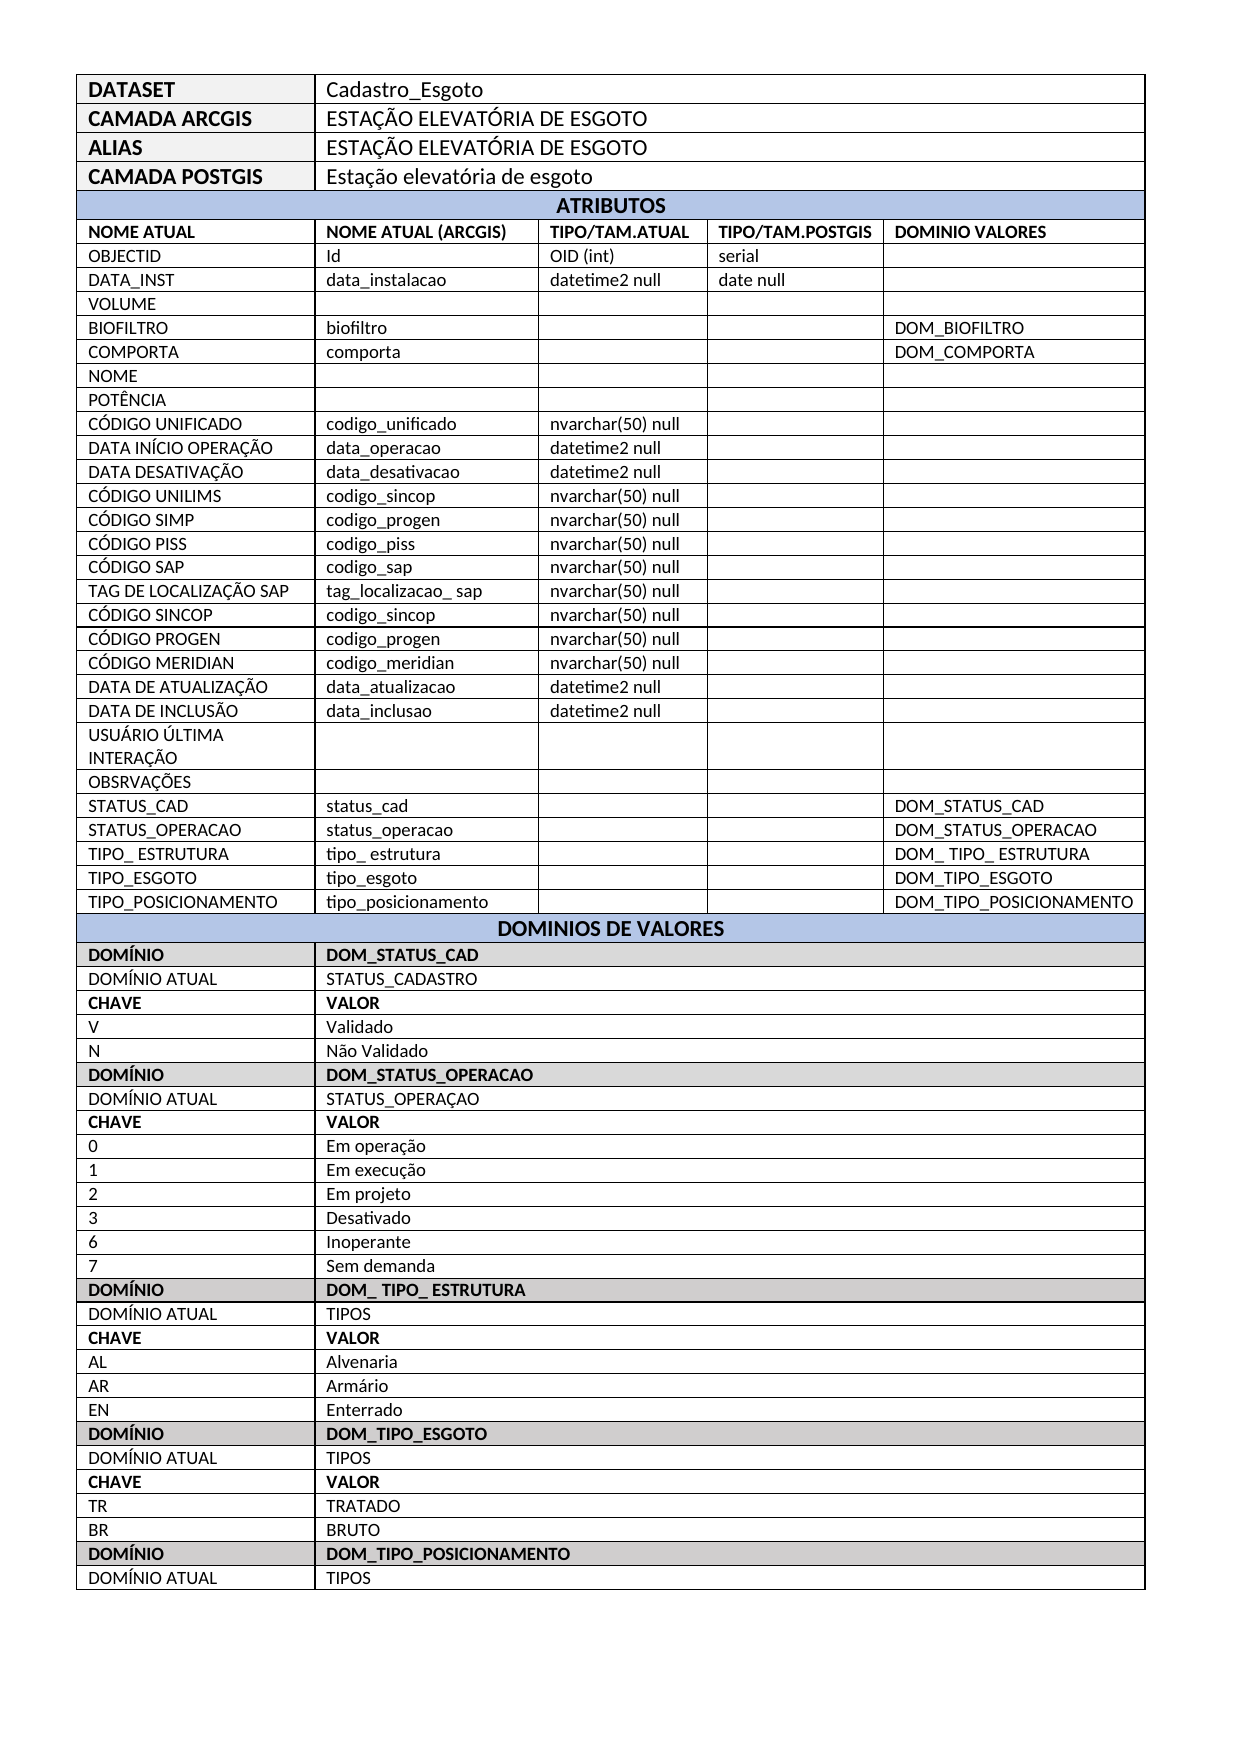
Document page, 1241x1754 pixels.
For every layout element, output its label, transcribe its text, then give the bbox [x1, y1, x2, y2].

table_cell CAMADA POSTGIS [77, 162, 314, 190]
table_cell DOM_STATUS_CAD [316, 943, 1144, 966]
table_cell DOMÍNIO ATUAL [77, 1303, 314, 1325]
table_cell status_cad [316, 794, 538, 817]
table_cell USUÁRIO ÚLTIMA INTERAÇÃO [77, 723, 314, 769]
table_cell Validado [316, 1015, 1144, 1038]
table_cell DATA DE INCLUSÃO [77, 699, 314, 722]
table_cell data_operacao [316, 436, 538, 459]
table_cell [539, 818, 707, 841]
table_cell [884, 292, 1144, 315]
table_cell 0 [77, 1135, 314, 1158]
table_cell DOM_STATUS_OPERACAO [884, 818, 1144, 841]
table_cell TIPOS [316, 1566, 1144, 1589]
table_cell 1 [77, 1159, 314, 1182]
table_cell [708, 580, 883, 602]
table_cell [884, 699, 1144, 722]
table_cell [539, 842, 707, 865]
table_cell CÓDIGO PROGEN [77, 628, 314, 650]
table_cell [708, 316, 883, 339]
table_cell Desativado [316, 1207, 1144, 1229]
table_cell [316, 388, 538, 411]
table_cell date null [708, 268, 883, 291]
table_cell Em projeto [316, 1183, 1144, 1206]
table_cell Sem demanda [316, 1255, 1144, 1277]
table_cell TR [77, 1494, 314, 1517]
table_cell CÓDIGO SAP [77, 556, 314, 578]
table_cell TIPO_ESGOTO [77, 866, 314, 889]
table_cell [708, 340, 883, 363]
table_cell Estação elevatória de esgoto [316, 162, 1144, 190]
table_cell [884, 556, 1144, 578]
table_cell BR [77, 1518, 314, 1541]
table_cell nvarchar(50) null [539, 651, 707, 674]
table_cell [708, 460, 883, 483]
table_cell [316, 364, 538, 387]
table_cell DOMÍNIO [77, 1279, 314, 1301]
table_cell STATUS_CAD [77, 794, 314, 817]
table_cell DOM_TIPO_POSICIONAMENTO [884, 890, 1144, 913]
table_cell data_instalacao [316, 268, 538, 291]
table_cell CHAVE [77, 991, 314, 1014]
table_cell datetime2 null [539, 699, 707, 722]
table_cell CÓDIGO UNIFICADO [77, 412, 314, 435]
table_cell CHAVE [77, 1470, 314, 1493]
table_cell ATRIBUTOS [77, 191, 1144, 219]
table_cell [884, 460, 1144, 483]
table_cell comporta [316, 340, 538, 363]
table_cell [539, 364, 707, 387]
table_cell biofiltro [316, 316, 538, 339]
table_cell nvarchar(50) null [539, 508, 707, 531]
table_cell [539, 292, 707, 315]
table_cell [884, 484, 1144, 507]
table_cell tag_localizacao_ sap [316, 580, 538, 602]
table_cell [884, 364, 1144, 387]
table_cell V [77, 1015, 314, 1038]
table_cell Alvenaria [316, 1350, 1144, 1373]
table_cell DOM_ TIPO_ ESTRUTURA [884, 842, 1144, 865]
table_header DATASET [77, 75, 314, 103]
table_cell DOM_STATUS_OPERACAO [316, 1063, 1144, 1086]
table_cell VALOR [316, 991, 1144, 1014]
table_cell DOMÍNIO [77, 943, 314, 966]
table_cell DOMINIOS DE VALORES [77, 914, 1144, 942]
table_cell ESTAÇÃO ELEVATÓRIA DE ESGOTO [316, 133, 1144, 161]
table_cell nvarchar(50) null [539, 532, 707, 554]
table_cell nvarchar(50) null [539, 628, 707, 650]
table_cell [708, 723, 883, 769]
table_cell DOMÍNIO [77, 1422, 314, 1445]
table_cell [884, 604, 1144, 626]
table_cell tipo_esgoto [316, 866, 538, 889]
table_cell [539, 340, 707, 363]
table_cell DOM_BIOFILTRO [884, 316, 1144, 339]
table_cell DOMÍNIO ATUAL [77, 967, 314, 990]
table_cell DOMÍNIO ATUAL [77, 1087, 314, 1110]
table_cell CÓDIGO SINCOP [77, 604, 314, 626]
table_cell [539, 890, 707, 913]
table_cell data_atualizacao [316, 675, 538, 698]
table_cell VALOR [316, 1111, 1144, 1134]
table_cell [708, 770, 883, 793]
table_cell [708, 890, 883, 913]
table_cell [884, 388, 1144, 411]
table_cell 2 [77, 1183, 314, 1206]
table_cell TIPO_ ESTRUTURA [77, 842, 314, 865]
table_cell DOMÍNIO ATUAL [77, 1566, 314, 1589]
table_cell [884, 580, 1144, 602]
table_cell CHAVE [77, 1111, 314, 1134]
table_cell [316, 723, 538, 769]
table_cell DOMÍNIO [77, 1542, 314, 1565]
table_cell CÓDIGO PISS [77, 532, 314, 554]
table_cell CÓDIGO SIMP [77, 508, 314, 531]
table_cell [884, 412, 1144, 435]
table_cell Em execução [316, 1159, 1144, 1182]
table_cell OID (int) [539, 244, 707, 267]
table_cell [708, 818, 883, 841]
table_cell BRUTO [316, 1518, 1144, 1541]
table_cell [708, 388, 883, 411]
table_cell DOMINIO VALORES [884, 220, 1144, 243]
table_cell [884, 628, 1144, 650]
table_cell STATUS_OPERAÇAO [316, 1087, 1144, 1110]
table_cell DOM_TIPO_POSICIONAMENTO [316, 1542, 1144, 1565]
table_cell VALOR [316, 1326, 1144, 1349]
table_cell STATUS_OPERACAO [77, 818, 314, 841]
table_cell NOME ATUAL (ARCGIS) [316, 220, 538, 243]
table_cell DOM_ TIPO_ ESTRUTURA [316, 1279, 1144, 1301]
table_cell [539, 723, 707, 769]
table_cell [708, 532, 883, 554]
table_cell nvarchar(50) null [539, 412, 707, 435]
table_cell N [77, 1039, 314, 1062]
table_cell TIPO/TAM.POSTGIS [708, 220, 883, 243]
table_cell [708, 628, 883, 650]
table_cell data_inclusao [316, 699, 538, 722]
table_cell DATA_INST [77, 268, 314, 291]
table_cell tipo_ estrutura [316, 842, 538, 865]
table_cell [708, 364, 883, 387]
table_cell [316, 770, 538, 793]
table_cell codigo_sincop [316, 484, 538, 507]
table_cell nvarchar(50) null [539, 604, 707, 626]
table_cell CÓDIGO MERIDIAN [77, 651, 314, 674]
table_cell Enterrado [316, 1398, 1144, 1421]
table_cell codigo_progen [316, 628, 538, 650]
table_cell datetime2 null [539, 675, 707, 698]
table_cell [708, 842, 883, 865]
table_cell VOLUME [77, 292, 314, 315]
table_cell DOM_TIPO_ESGOTO [316, 1422, 1144, 1445]
table_cell nvarchar(50) null [539, 484, 707, 507]
table_cell [708, 794, 883, 817]
table_cell AR [77, 1374, 314, 1397]
table_cell CHAVE [77, 1326, 314, 1349]
table_cell NOME [77, 364, 314, 387]
table_cell OBJECTID [77, 244, 314, 267]
table_cell [708, 484, 883, 507]
table_cell TRATADO [316, 1494, 1144, 1517]
table_cell [708, 436, 883, 459]
table_cell TIPO/TAM.ATUAL [539, 220, 707, 243]
table_cell [708, 556, 883, 578]
table_cell [708, 675, 883, 698]
table_cell codigo_sincop [316, 604, 538, 626]
table_cell Não Validado [316, 1039, 1144, 1062]
table_cell ESTAÇÃO ELEVATÓRIA DE ESGOTO [316, 104, 1144, 132]
table_cell TAG DE LOCALIZAÇÃO SAP [77, 580, 314, 602]
table_cell [539, 316, 707, 339]
table_cell ALIAS [77, 133, 314, 161]
table_cell [884, 770, 1144, 793]
table_cell VALOR [316, 1470, 1144, 1493]
table_cell Inoperante [316, 1231, 1144, 1253]
table_cell [884, 508, 1144, 531]
table_cell BIOFILTRO [77, 316, 314, 339]
table_cell serial [708, 244, 883, 267]
table_cell nvarchar(50) null [539, 556, 707, 578]
table_cell datetime2 null [539, 460, 707, 483]
table_cell Id [316, 244, 538, 267]
table_cell NOME ATUAL [77, 220, 314, 243]
table_cell DOM_COMPORTA [884, 340, 1144, 363]
table_cell TIPOS [316, 1446, 1144, 1469]
table_cell codigo_meridian [316, 651, 538, 674]
table_cell [708, 292, 883, 315]
table_cell TIPO_POSICIONAMENTO [77, 890, 314, 913]
table_cell [708, 866, 883, 889]
table_cell tipo_posicionamento [316, 890, 538, 913]
table_header Cadastro_Esgoto [316, 75, 1144, 103]
table_cell data_desativacao [316, 460, 538, 483]
table_cell DATA DESATIVAÇÃO [77, 460, 314, 483]
table_cell [884, 651, 1144, 674]
table_cell CAMADA ARCGIS [77, 104, 314, 132]
table_cell codigo_piss [316, 532, 538, 554]
table_cell DOM_TIPO_ESGOTO [884, 866, 1144, 889]
table_cell [708, 651, 883, 674]
table_cell [316, 292, 538, 315]
table_cell [884, 532, 1144, 554]
table_cell codigo_unificado [316, 412, 538, 435]
table_cell 6 [77, 1231, 314, 1253]
table_cell [708, 604, 883, 626]
table_cell [539, 866, 707, 889]
table_cell status_operacao [316, 818, 538, 841]
table_cell 3 [77, 1207, 314, 1229]
table_cell EN [77, 1398, 314, 1421]
table_cell [708, 699, 883, 722]
table_cell TIPOS [316, 1303, 1144, 1325]
table_cell datetime2 null [539, 268, 707, 291]
table_cell [884, 675, 1144, 698]
table_cell DOMÍNIO [77, 1063, 314, 1086]
table_cell [884, 244, 1144, 267]
table_cell [884, 268, 1144, 291]
table_cell Armário [316, 1374, 1144, 1397]
table_cell DOM_STATUS_CAD [884, 794, 1144, 817]
table_cell [708, 508, 883, 531]
table_cell DATA INÍCIO OPERAÇÃO [77, 436, 314, 459]
table_cell codigo_sap [316, 556, 538, 578]
table_cell [539, 770, 707, 793]
table_cell datetime2 null [539, 436, 707, 459]
table_cell [539, 388, 707, 411]
table_cell codigo_progen [316, 508, 538, 531]
table_cell STATUS_CADASTRO [316, 967, 1144, 990]
table_cell Em operação [316, 1135, 1144, 1158]
table_cell DATA DE ATUALIZAÇÃO [77, 675, 314, 698]
table_cell nvarchar(50) null [539, 580, 707, 602]
table_cell DOMÍNIO ATUAL [77, 1446, 314, 1469]
table_cell 7 [77, 1255, 314, 1277]
table_cell [708, 412, 883, 435]
table_cell [539, 794, 707, 817]
table_cell [884, 436, 1144, 459]
table_cell AL [77, 1350, 314, 1373]
table_cell [884, 723, 1144, 769]
table_cell POTÊNCIA [77, 388, 314, 411]
table_cell CÓDIGO UNILIMS [77, 484, 314, 507]
table_cell OBSRVAÇÕES [77, 770, 314, 793]
table_cell COMPORTA [77, 340, 314, 363]
